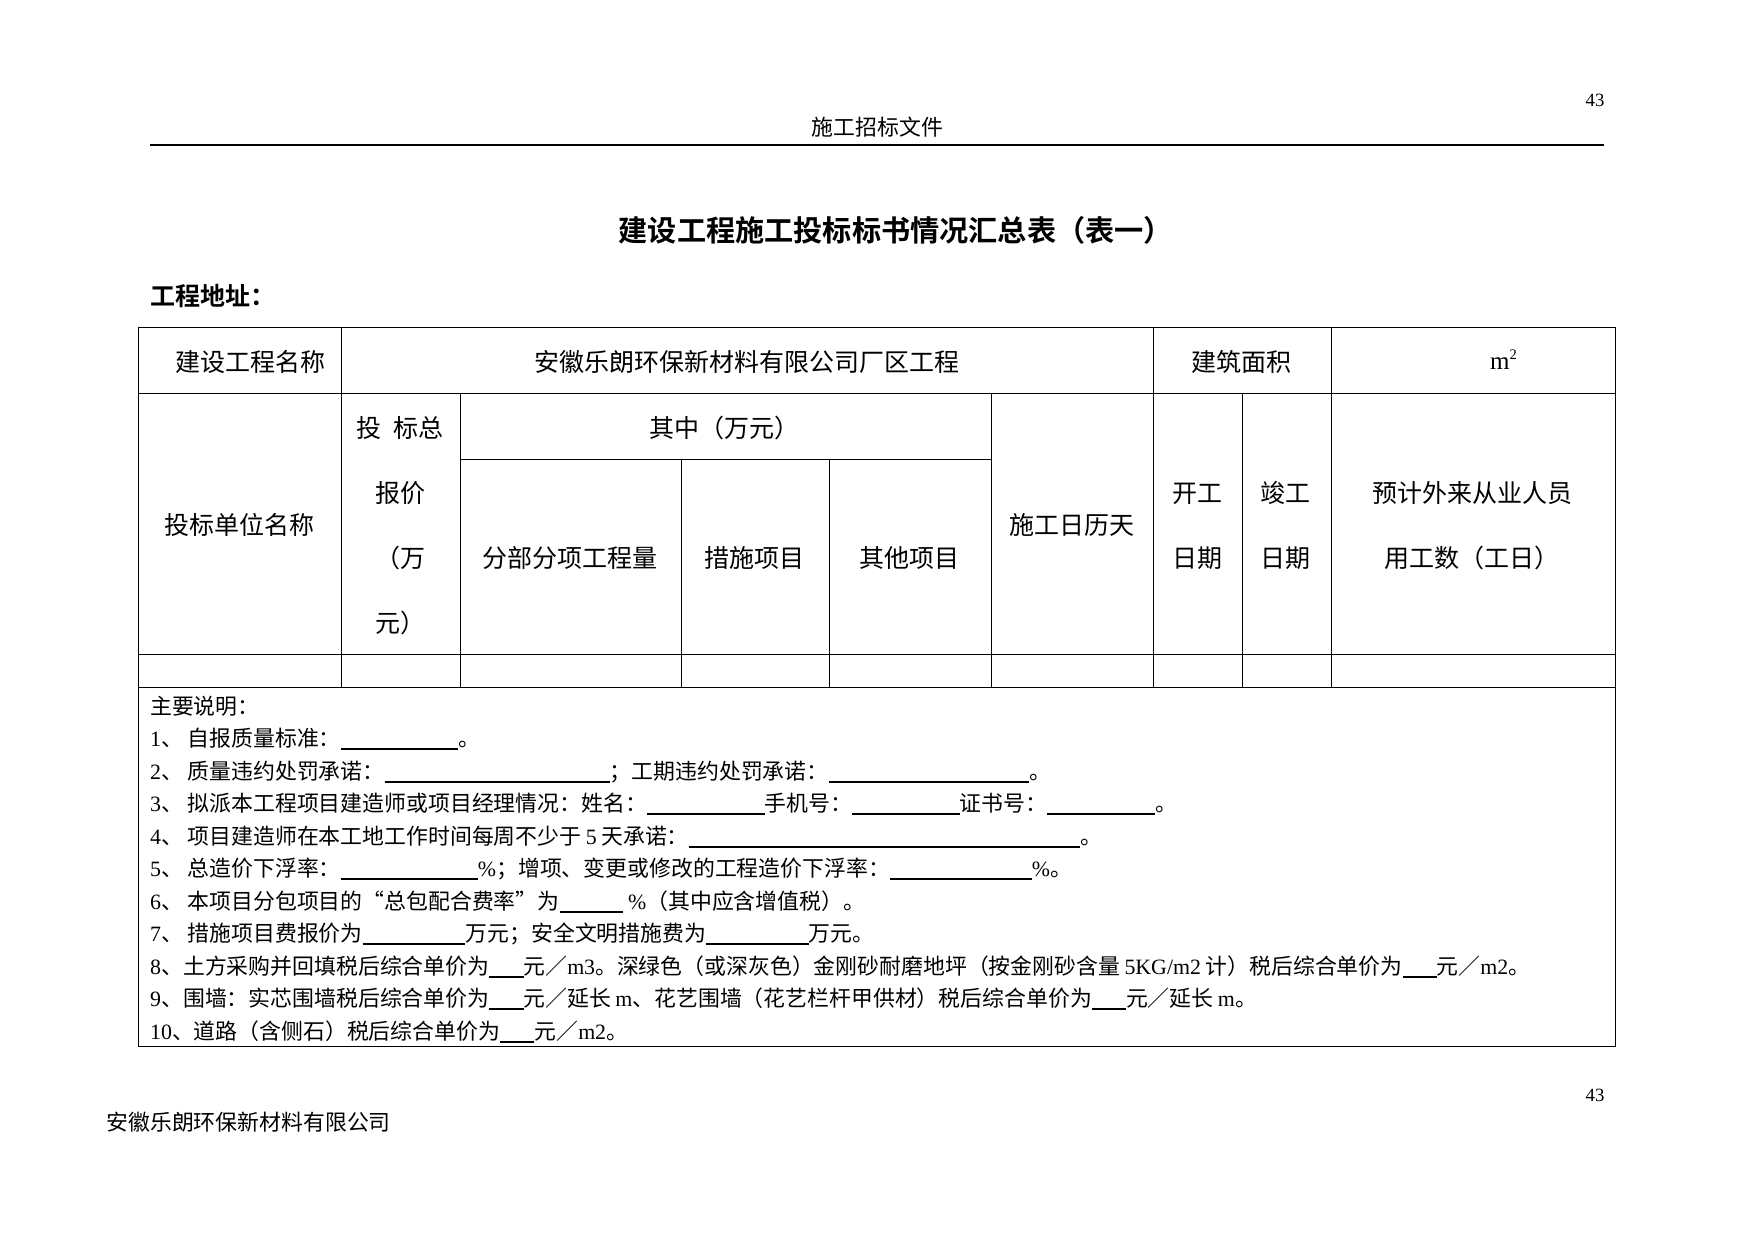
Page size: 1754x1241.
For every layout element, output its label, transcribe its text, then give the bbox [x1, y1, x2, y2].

table_cell [139, 655, 341, 687]
table_cell [992, 655, 1153, 687]
table_cell [1332, 655, 1615, 687]
table_cell [682, 655, 829, 687]
table_cell 预计外来从业人员 用工数（工日） [1332, 394, 1615, 654]
table_cell 投 标总报价（万元） [342, 394, 460, 654]
table_cell [1243, 655, 1331, 687]
table_cell 施工日历天 [992, 394, 1153, 654]
table_header 安徽乐朗环保新材料有限公司厂区工程 [342, 328, 1153, 393]
table_cell [1154, 655, 1242, 687]
text 工程地址： [150, 262, 1601, 327]
text 建设工程施工投标标书情况汇总表（表一） [150, 197, 1601, 262]
table_cell [830, 655, 991, 687]
table_cell [342, 655, 460, 687]
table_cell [139, 688, 1615, 1046]
table_header 建设工程名称 [139, 328, 341, 393]
table_cell 其中（万元） [461, 394, 991, 459]
table_header 建筑面积 [1154, 328, 1331, 393]
table_cell 投标单位名称 [139, 394, 341, 654]
table_cell 措施项目 [682, 460, 829, 654]
table_header m2 [1332, 328, 1615, 393]
table_cell [461, 655, 681, 687]
table_cell 开工日期 [1154, 394, 1242, 654]
table_cell 分部分项工程量 [461, 460, 681, 654]
table_cell 其他项目 [830, 460, 991, 654]
table_cell 竣工日期 [1243, 394, 1331, 654]
